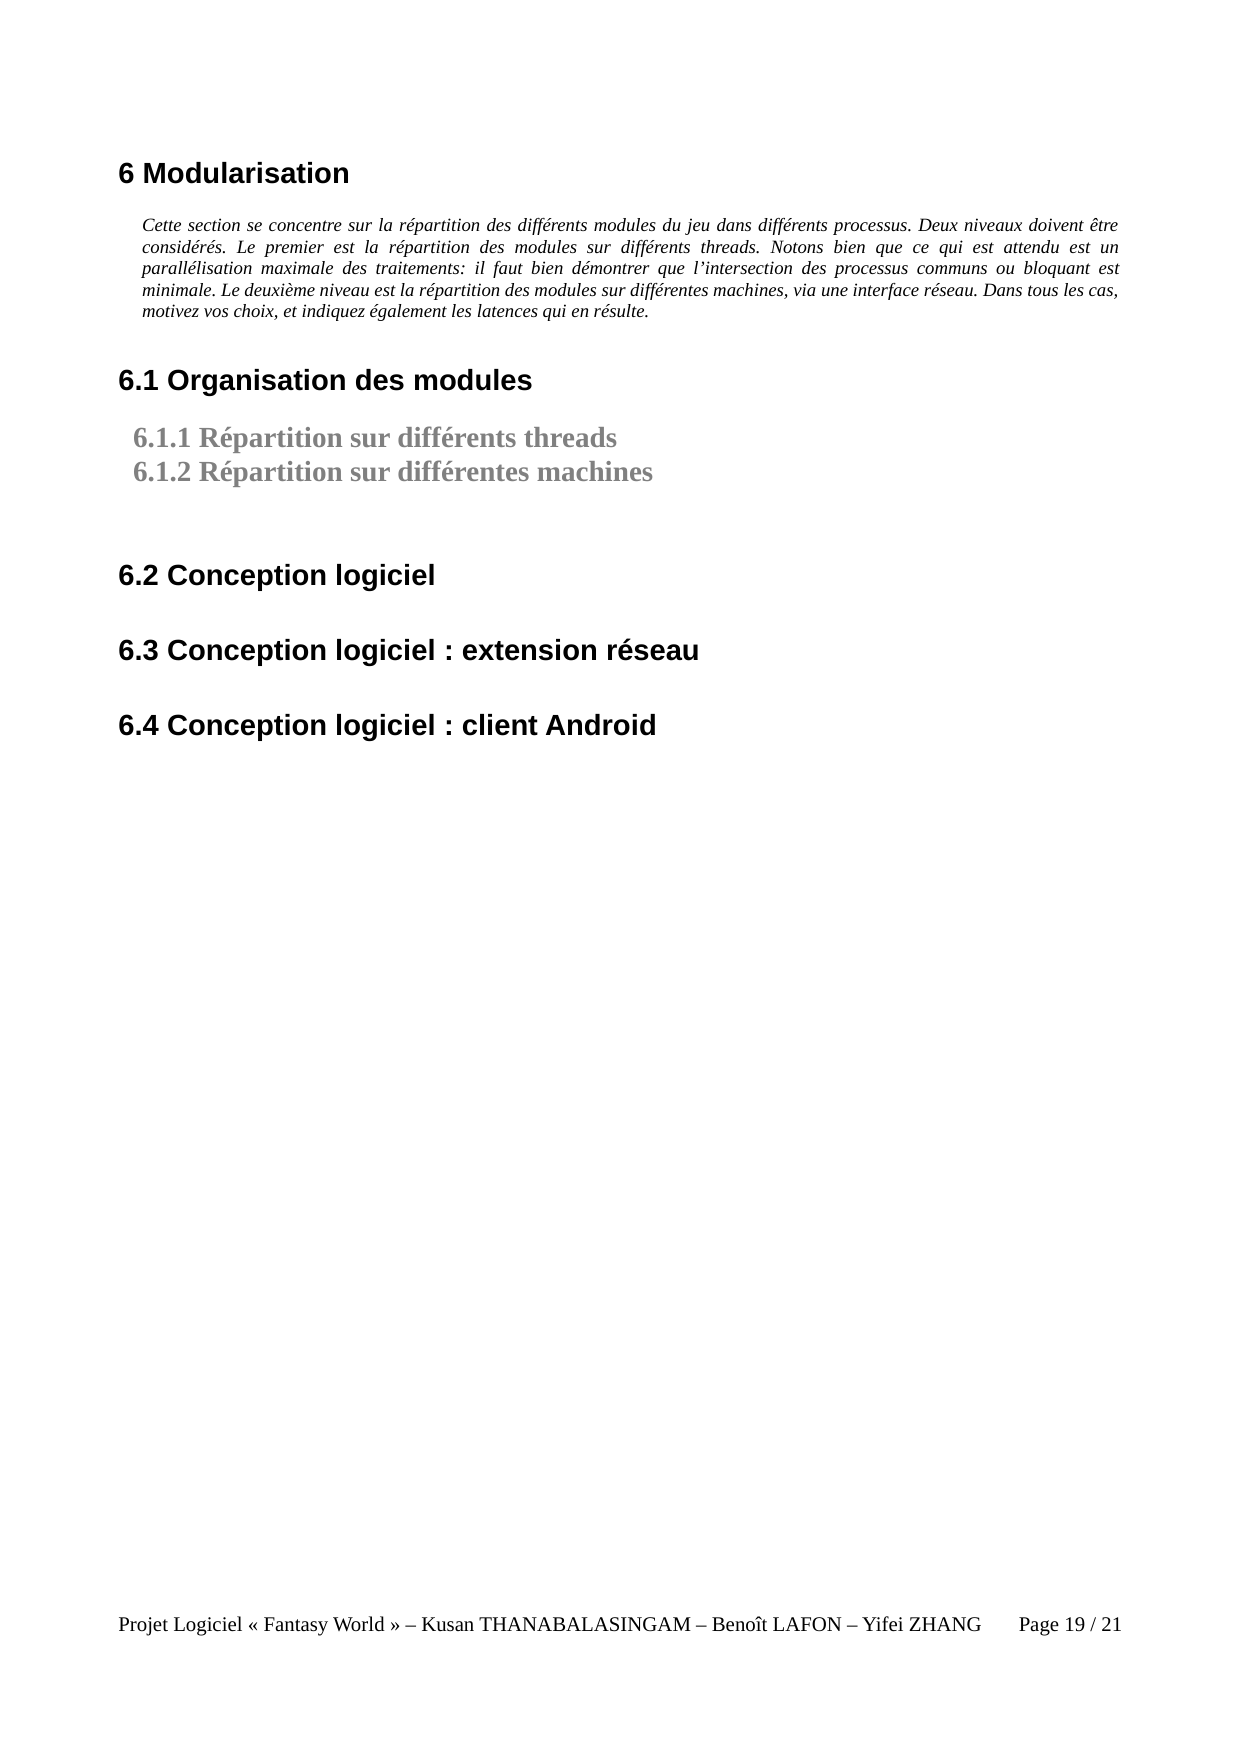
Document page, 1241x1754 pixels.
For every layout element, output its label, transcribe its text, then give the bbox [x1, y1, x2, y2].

text Conception logiciel : client Android [118, 707, 1122, 741]
text Cette section se concentre sur la répartition des différents modules du jeu dans différents processus. Deux niveaux doivent être considérés. Le premier est la répartition des modules sur différents threads. Notons bien que ce qui est attendu est un parallélisation maximale des traitements: il faut bien démontrer que l’intersection des processus communs ou bloquant est minimale. Le deuxième niveau est la répartition des modules sur différentes machines, via une interface réseau. Dans tous les cas, motivez vos choix, et indiquez également les latences qui en résulte. [142, 214, 1122, 322]
text Conception logiciel [118, 558, 1122, 591]
text Répartition sur différents threads [133, 421, 1122, 454]
text Organisation des modules [118, 363, 1122, 397]
text Modularisation [118, 156, 1122, 189]
text Conception logiciel : extension réseau [118, 633, 1122, 666]
text Répartition sur différentes machines [133, 454, 1122, 488]
